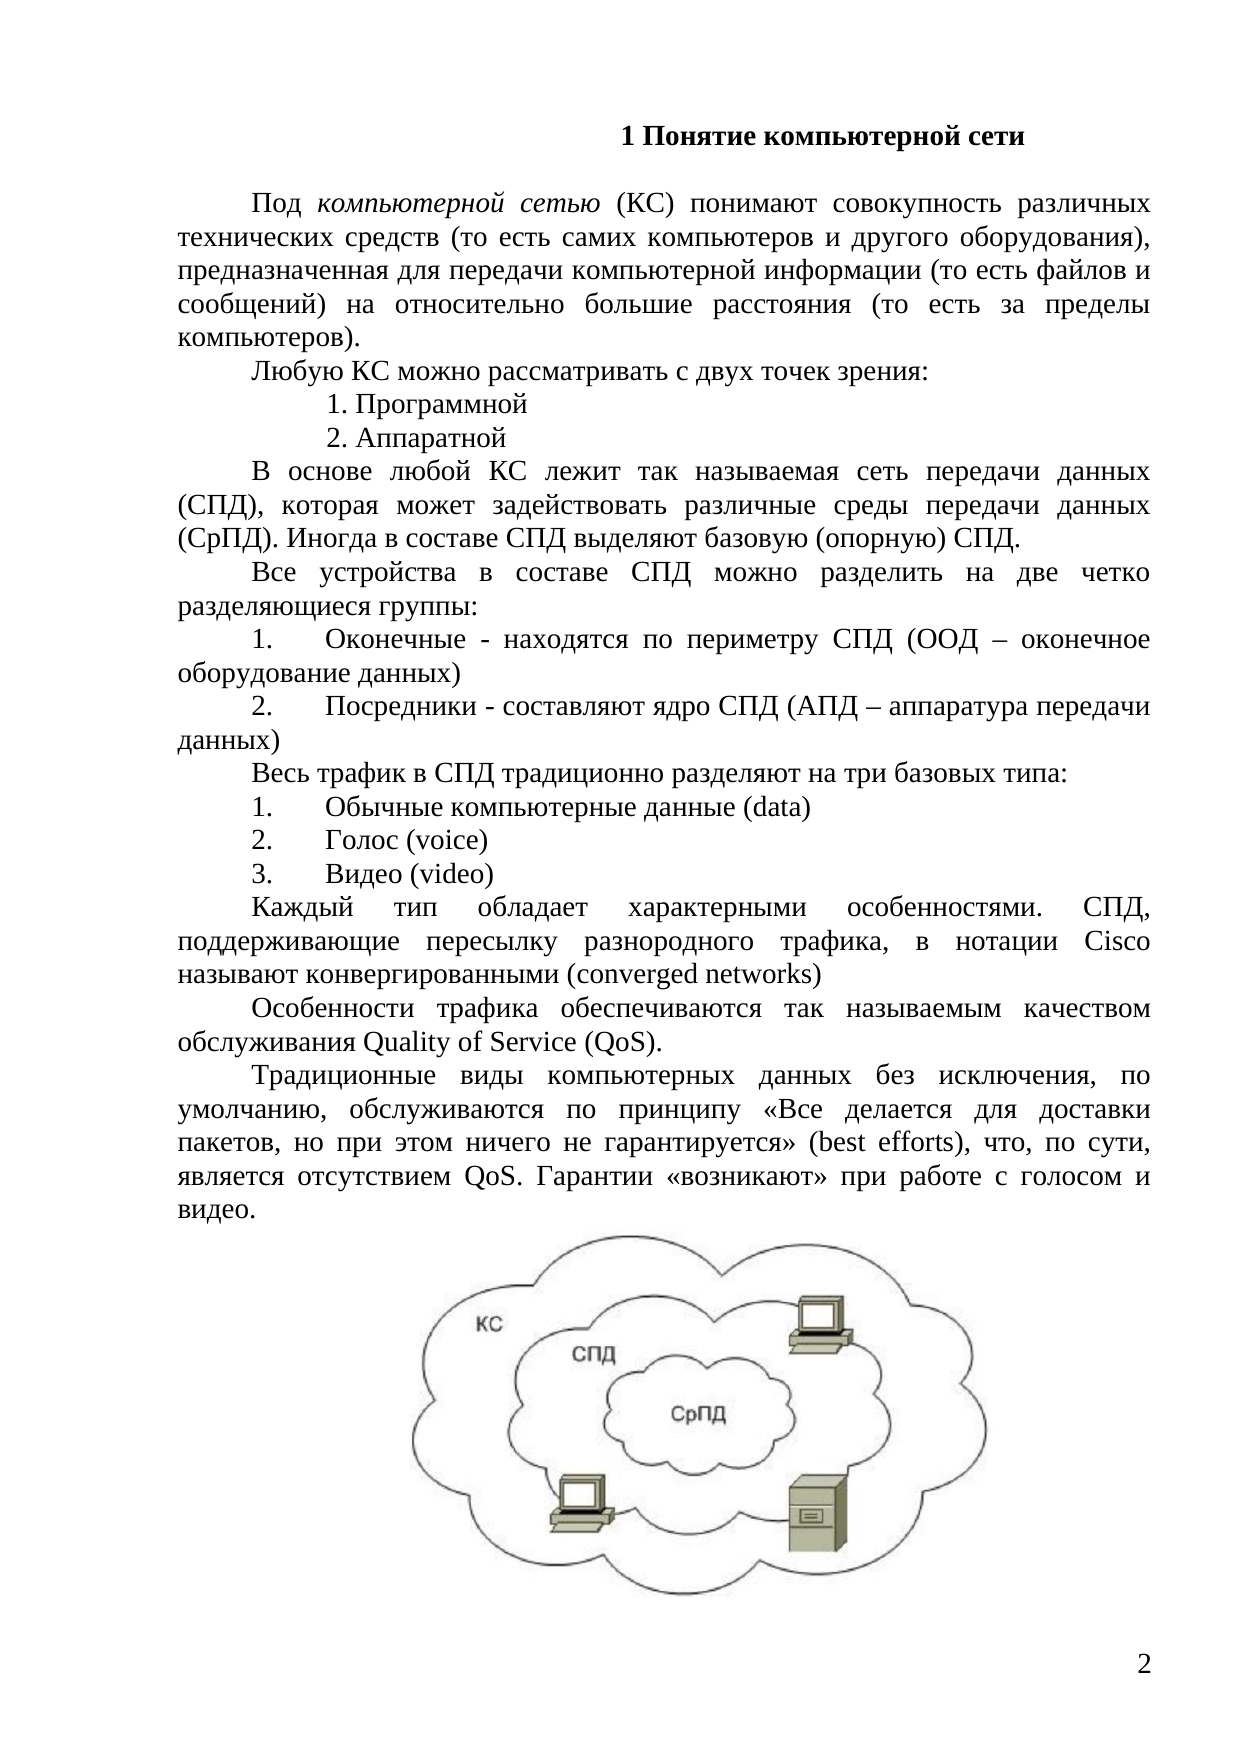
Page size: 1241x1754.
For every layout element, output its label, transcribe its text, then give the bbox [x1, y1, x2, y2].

text Любую КС можно рассматривать с двух точек зрения: [177, 353, 1152, 386]
list Голос (voice) [177, 822, 1152, 856]
list Обычные компьютерные данные (data) [177, 789, 1152, 822]
text Каждый тип обладает характерными особенностями. СПД, поддерживающие пересылку разнородного трафика, в нотации Cisco называют конвергированными (converged networks) [177, 889, 1152, 990]
text Все устройства в составе СПД можно разделить на две четко разделяющиеся группы: [177, 554, 1152, 621]
text В основе любой КС лежит так называемая сеть передачи данных (СПД), которая может задействовать различные среды передачи данных (СрПД). Иногда в составе СПД выделяют базовую (опорную) СПД. [177, 453, 1152, 554]
text Особенности трафика обеспечиваются так называемым качеством обслуживания Quality of Service (QoS). [177, 990, 1152, 1057]
subtitle 1 Понятие компьютерной сети [251, 118, 1152, 152]
text Традиционные виды компьютерных данных без исключения, по умолчанию, обслуживаются по принципу «Все делается для доставки пакетов, но при этом ничего не гарантируется» (best efforts), что, по сути, является отсутствием QoS. Гарантии «возникают» при работе с голосом и видео. [177, 1057, 1152, 1225]
text Весь трафик в СПД традиционно разделяют на три базовых типа: [177, 755, 1152, 789]
text Под компьютерной сетью (КС) понимают совокупность различных технических средств (то есть самих компьютеров и другого оборудования), предназначенная для передачи компьютерной информации (то есть файлов и сообщений) на относительно большие расстояния (то есть за пределы компьютеров). [177, 185, 1152, 353]
list Посредники - составляют ядро СПД (АПД – аппаратура передачи данных) [177, 688, 1152, 755]
list Программной [252, 386, 1152, 420]
list Видео (video) [177, 856, 1152, 889]
list Оконечные - находятся по периметру СПД (ООД – оконечное оборудование данных) [177, 621, 1152, 688]
list Аппаратной [252, 420, 1152, 453]
